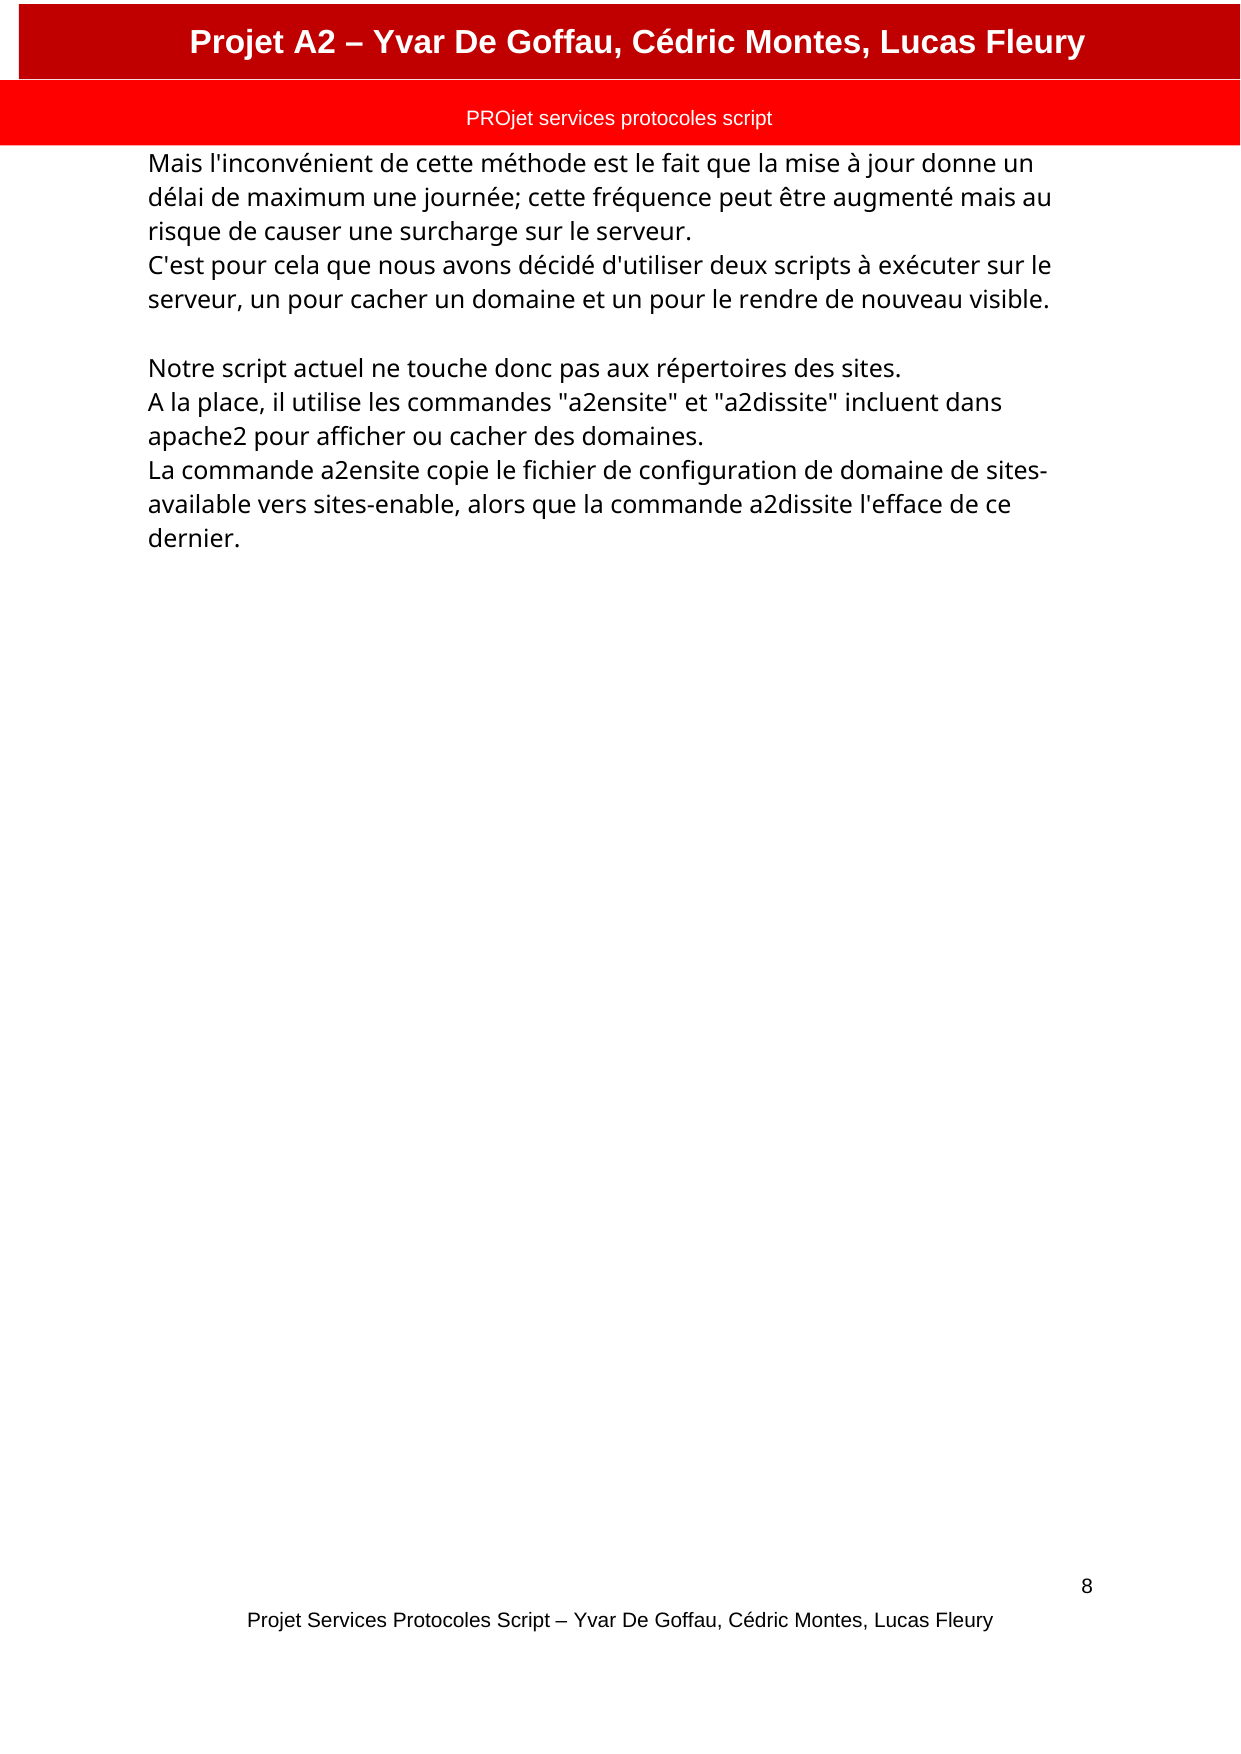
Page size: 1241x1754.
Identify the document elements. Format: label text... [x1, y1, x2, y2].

text Notre script actuel ne touche donc pas aux répertoires des sites. [148, 350, 1093, 384]
text La commande a2ensite copie le fichier de configuration de domaine de sites-available vers sites-enable, alors que la commande a2dissite l'efface de ce dernier. [148, 452, 1093, 554]
text A la place, il utilise les commandes "a2ensite" et "a2dissite" incluent dans apache2 pour afficher ou cacher des domaines. [148, 384, 1093, 452]
text Mais l'inconvénient de cette méthode est le fait que la mise à jour donne un délai de maximum une journée; cette fréquence peut être augmenté mais au risque de causer une surcharge sur le serveur. [148, 146, 1093, 248]
text C'est pour cela que nous avons décidé d'utiliser deux scripts à exécuter sur le serveur, un pour cacher un domaine et un pour le rendre de nouveau visible. [148, 248, 1093, 316]
